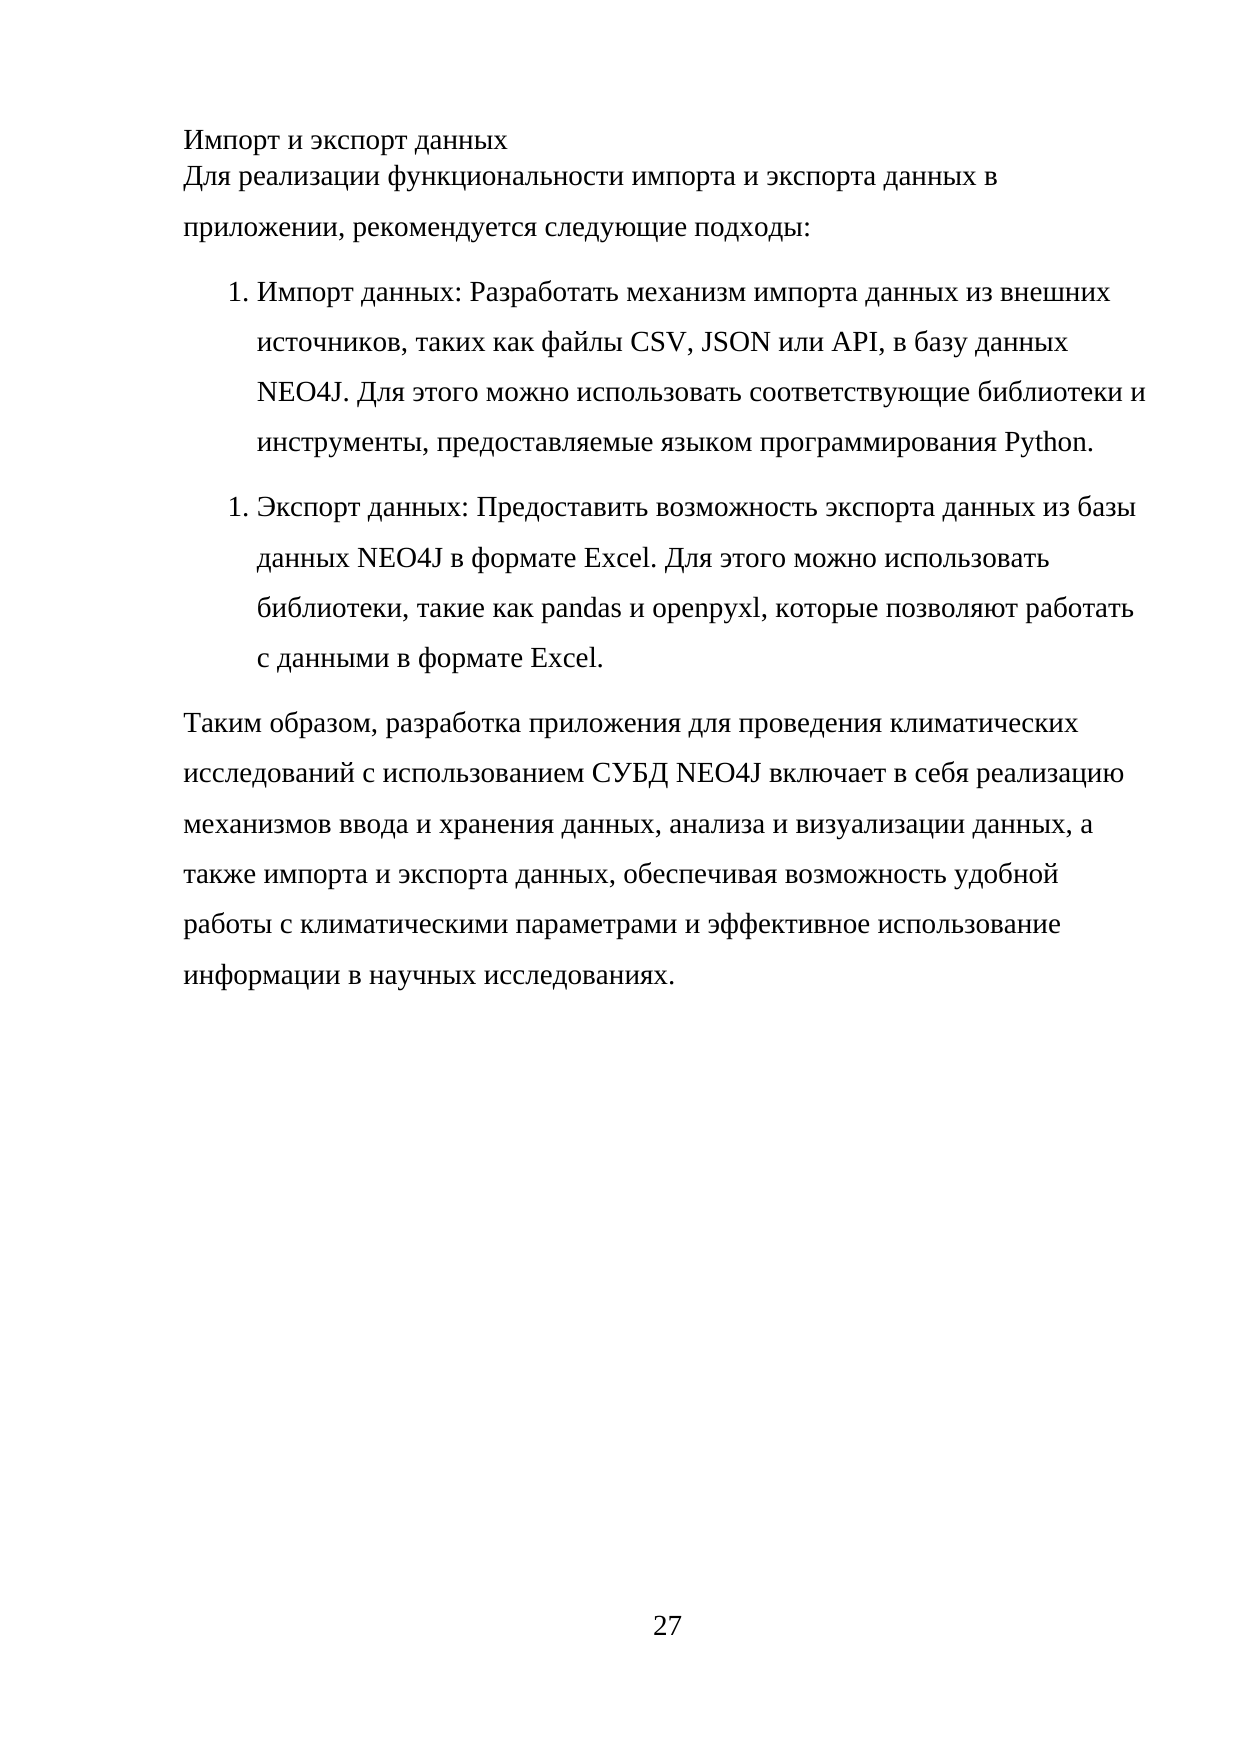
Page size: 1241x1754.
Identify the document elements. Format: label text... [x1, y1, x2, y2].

list Импорт данных: Разработать механизм импорта данных из внешних источников, таких как файлы CSV, JSON или API, в базу данных NEO4J. Для этого можно использовать соответствующие библиотеки и инструменты, предоставляемые языком программирования Python. [227, 274, 1152, 458]
subtitle Импорт и экспорт данных [183, 122, 1152, 156]
text Для реализации функциональности импорта и экспорта данных в приложении, рекомендуется следующие подходы: [183, 158, 1152, 242]
list Экспорт данных: Предоставить возможность экспорта данных из базы данных NEO4J в формате Excel. Для этого можно использовать библиотеки, такие как pandas и openpyxl, которые позволяют работать с данными в формате Excel. [227, 489, 1152, 674]
text Таким образом, разработка приложения для проведения климатических исследований с использованием СУБД NEO4J включает в себя реализацию механизмов ввода и хранения данных, анализа и визуализации данных, а также импорта и экспорта данных, обеспечивая возможность удобной работы с климатическими параметрами и эффективное использование информации в научных исследованиях. [183, 705, 1152, 990]
